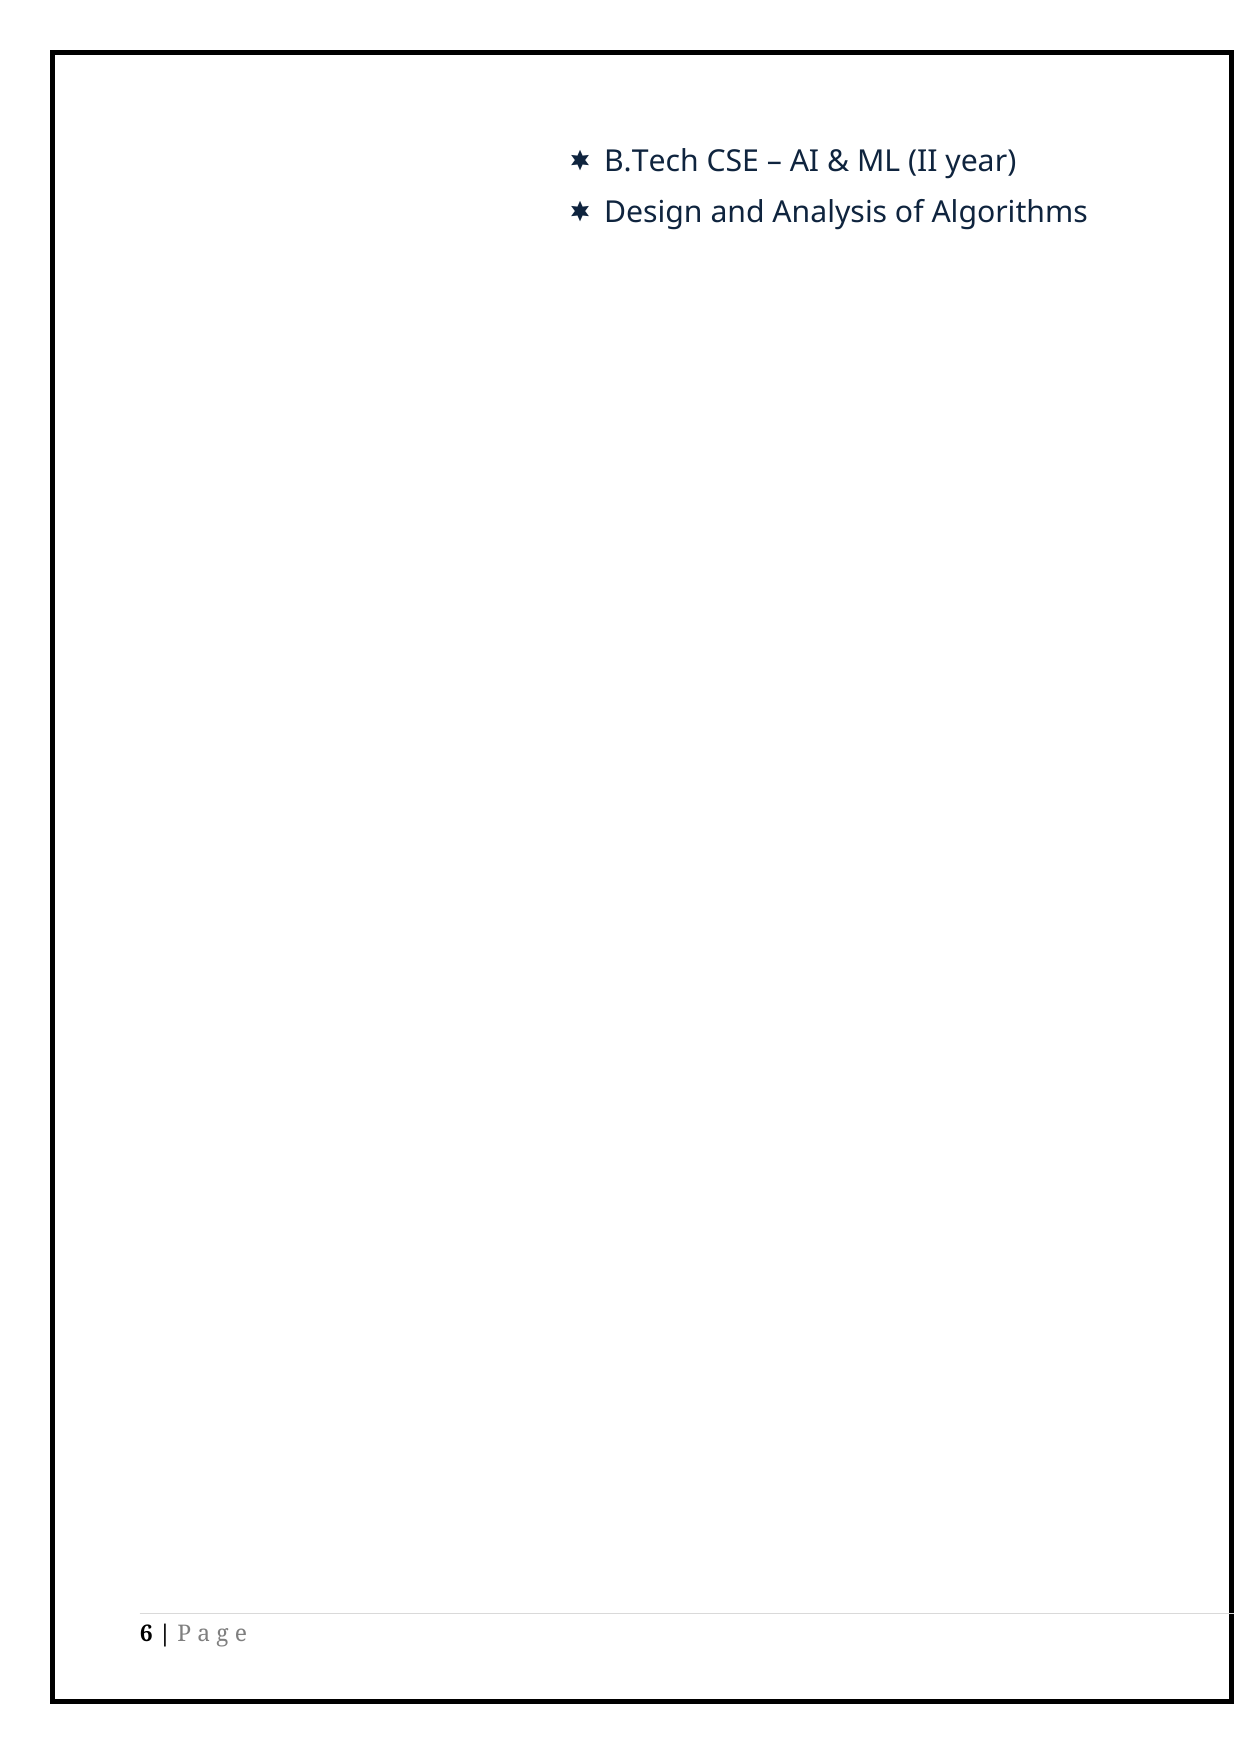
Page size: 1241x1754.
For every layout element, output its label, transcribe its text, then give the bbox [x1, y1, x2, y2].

subtitle Design and Analysis of Algorithms [566, 190, 1229, 231]
subtitle B.Tech CSE – AI & ML (II year) [566, 139, 1229, 181]
